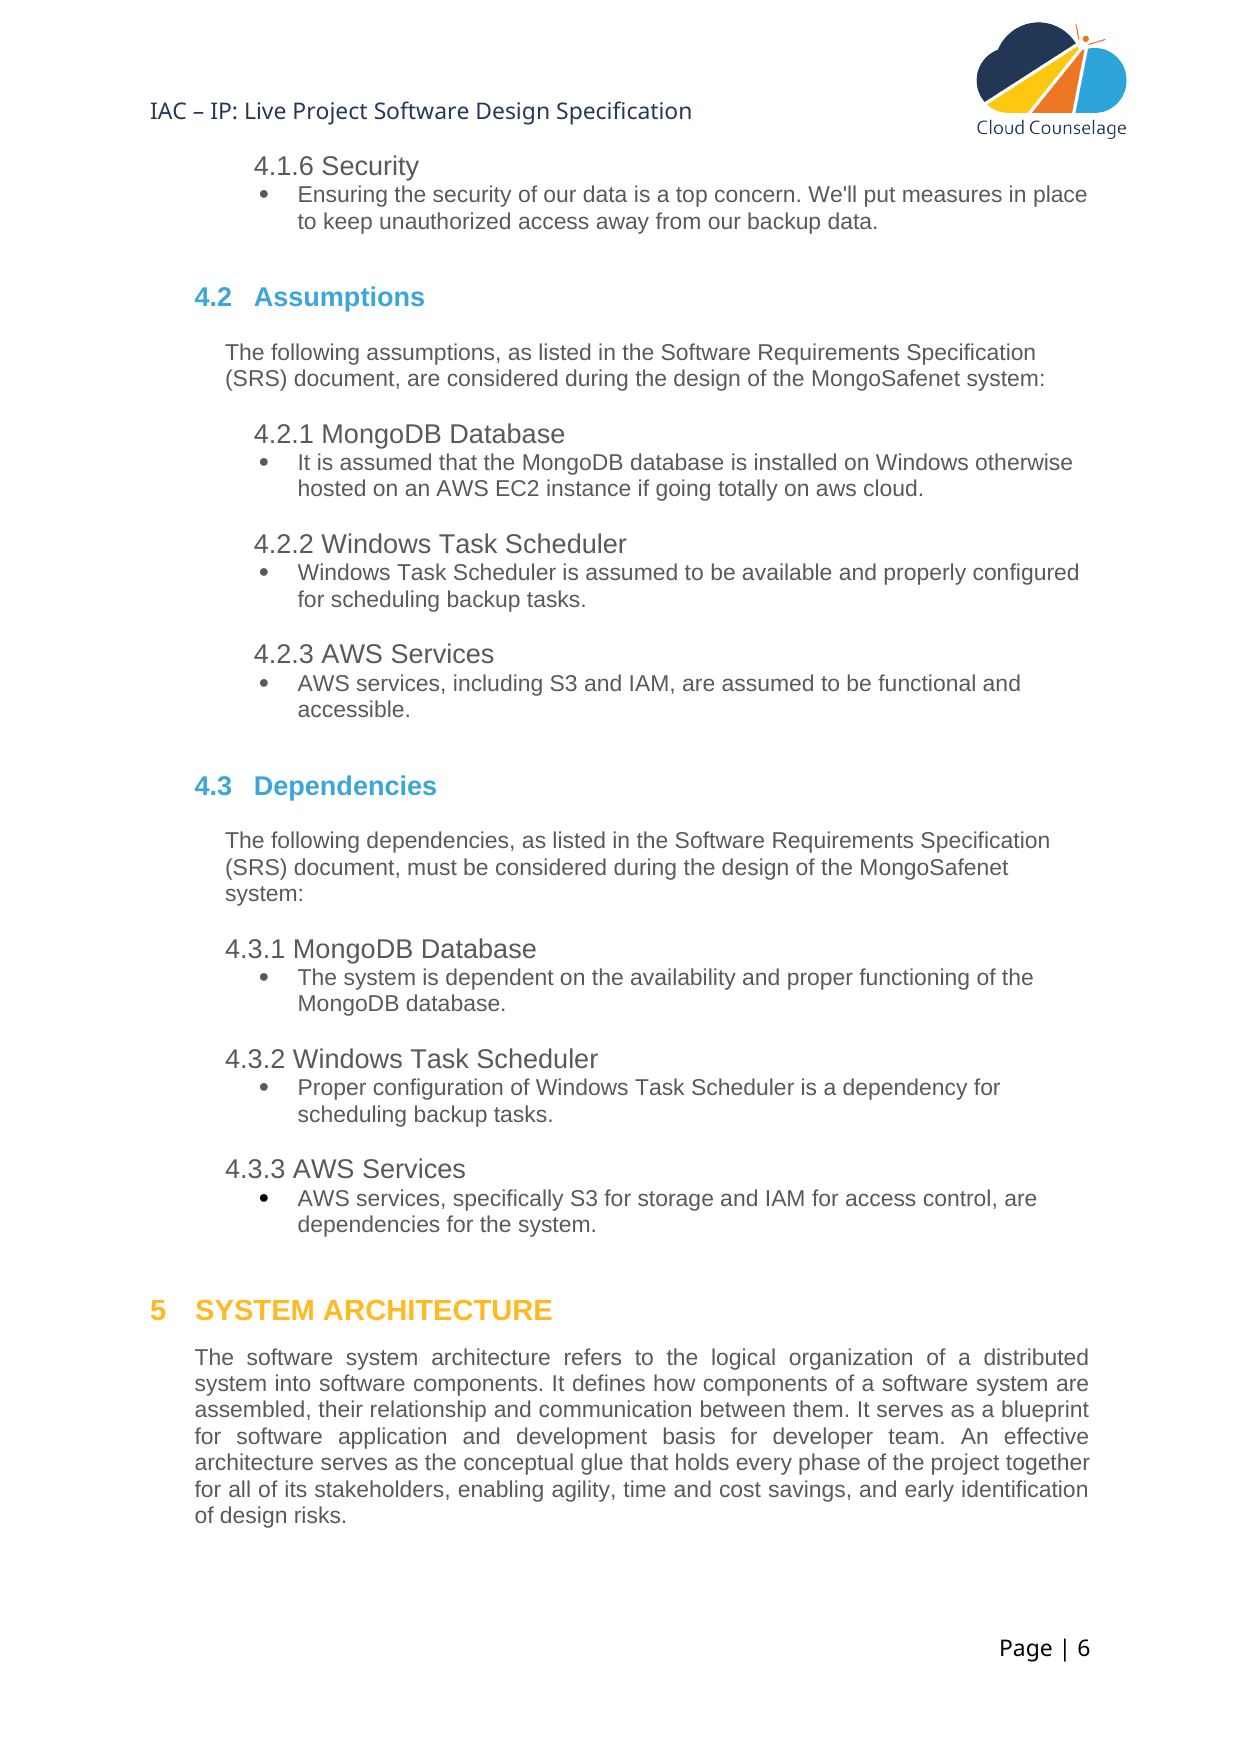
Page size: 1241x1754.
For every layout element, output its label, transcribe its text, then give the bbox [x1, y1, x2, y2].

text 4.2.3 AWS Services [178, 638, 1090, 670]
text 4.3.3 AWS Services [150, 1153, 1090, 1184]
text 4.2.2 Windows Task Scheduler [178, 528, 1090, 559]
list AWS services, including S3 and IAM, are assumed to be functional and accessible. [260, 670, 1090, 722]
list Proper configuration of Windows Task Scheduler is a dependency for scheduling backup tasks. [260, 1074, 1090, 1127]
picture [976, 22, 1127, 139]
list Windows Task Scheduler is assumed to be available and properly configured for scheduling backup tasks. [260, 559, 1090, 612]
text The software system architecture refers to the logical organization of a distributed system into software components. It defines how components of a software system are assembled, their relationship and communication between them. It serves as a blueprint for software application and development basis for developer team. An effective architecture serves as the conceptual glue that holds every phase of the project together for all of its stakeholders, enabling agility, time and cost savings, and early identification of design risks. [194, 1344, 1090, 1528]
text The following dependencies, as listed in the Software Requirements Specification (SRS) document, must be considered during the design of the MongoSafenet system: [225, 827, 1090, 906]
text 4.3.1 MongoDB Database [150, 933, 1090, 964]
list The system is dependent on the availability and proper functioning of the MongoDB database. [260, 964, 1090, 1017]
subtitle SYSTEM ARCHITECTURE [150, 1293, 1090, 1327]
subtitle Assumptions [194, 281, 1090, 312]
text 4.3.2 Windows Task Scheduler [150, 1043, 1090, 1074]
list Ensuring the security of our data is a top concern. We'll put measures in place to keep unauthorized access away from our backup data. [260, 181, 1090, 234]
subtitle Dependencies [194, 769, 1090, 801]
text 4.1.6 Security [178, 150, 1090, 181]
text 4.2.1 MongoDB Database [178, 418, 1090, 449]
list It is assumed that the MongoDB database is installed on Windows otherwise hosted on an AWS EC2 instance if going totally on aws cloud. [260, 449, 1090, 502]
text The following assumptions, as listed in the Software Requirements Specification (SRS) document, are considered during the design of the MongoSafenet system: [225, 339, 1090, 391]
list AWS services, specifically S3 for storage and IAM for access control, are dependencies for the system. [260, 1184, 1090, 1237]
